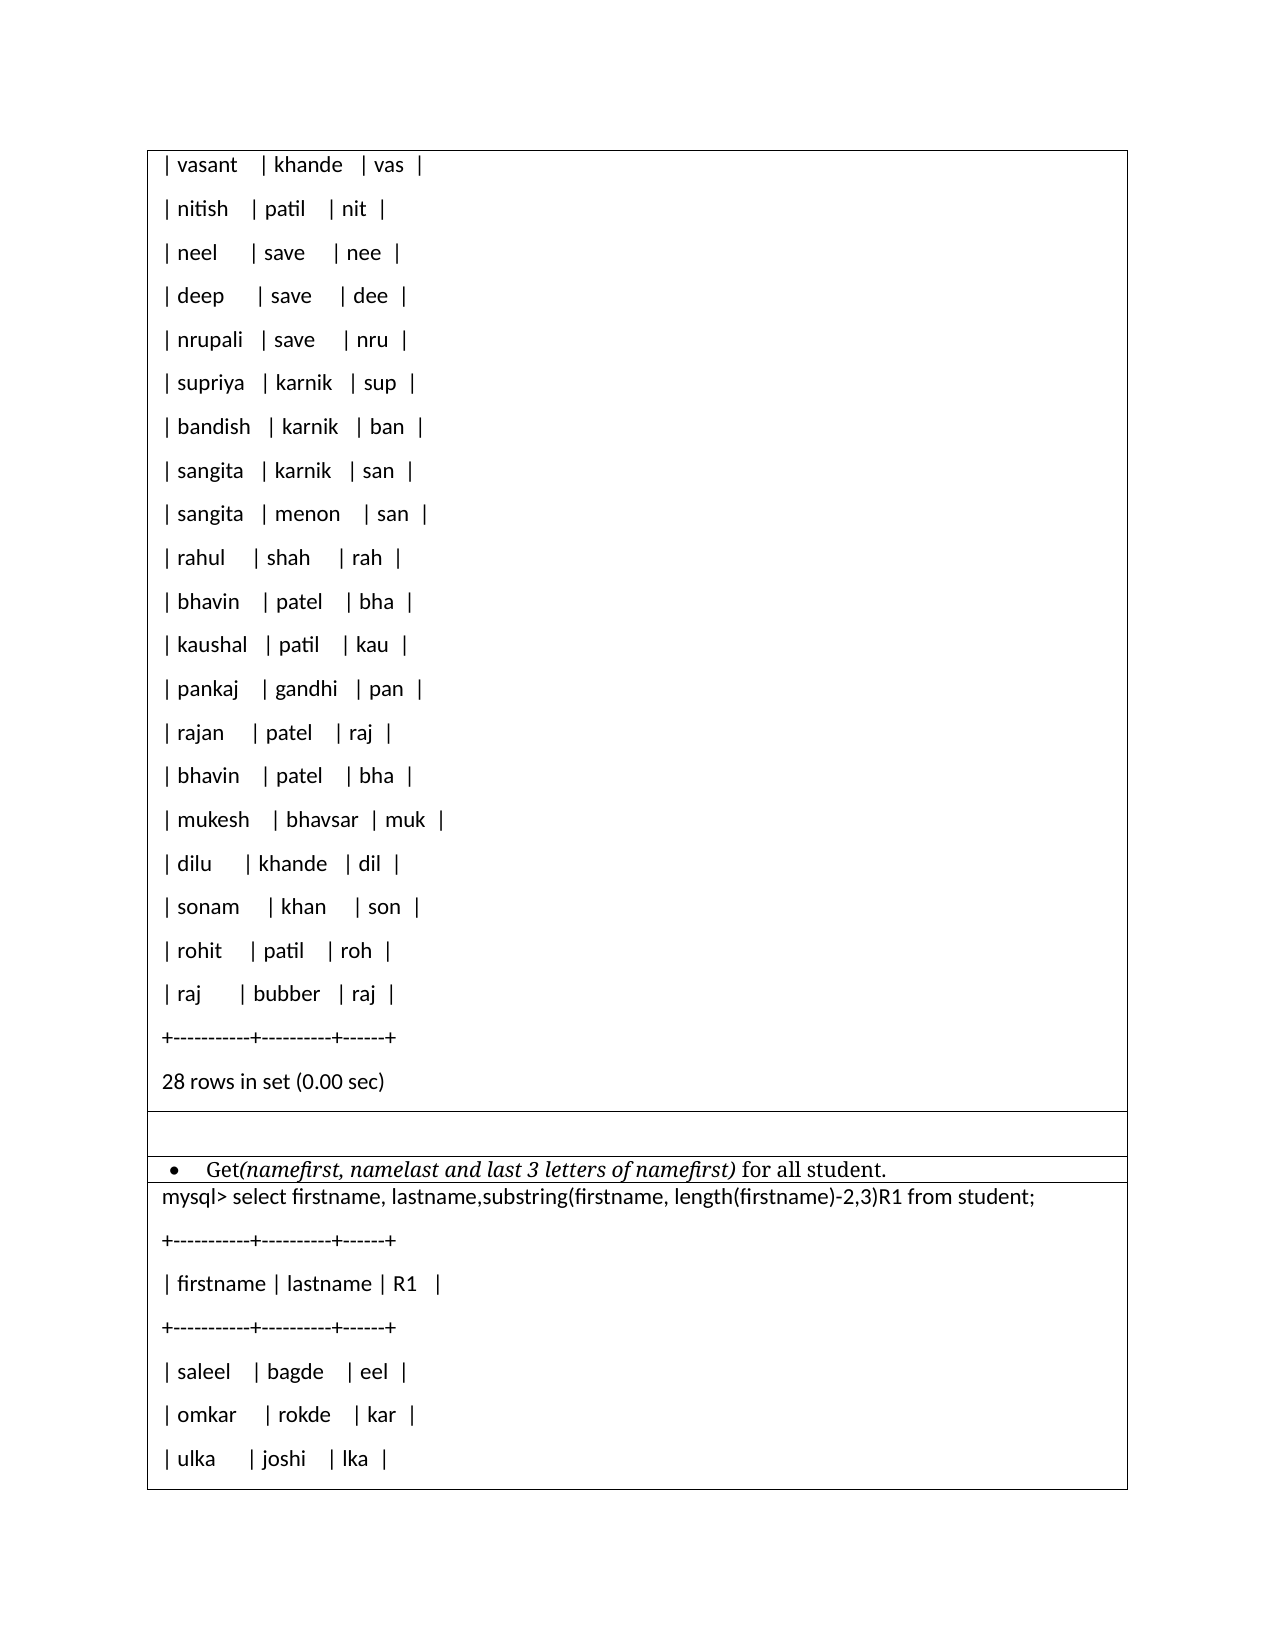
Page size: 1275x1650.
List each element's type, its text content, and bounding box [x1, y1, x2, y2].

table_cell Get(namefirst, namelast and last 3 letters of namefirst) for all student. [148, 1157, 1127, 1182]
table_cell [148, 1183, 1127, 1488]
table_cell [148, 151, 1127, 1111]
table_cell [148, 1112, 1127, 1156]
